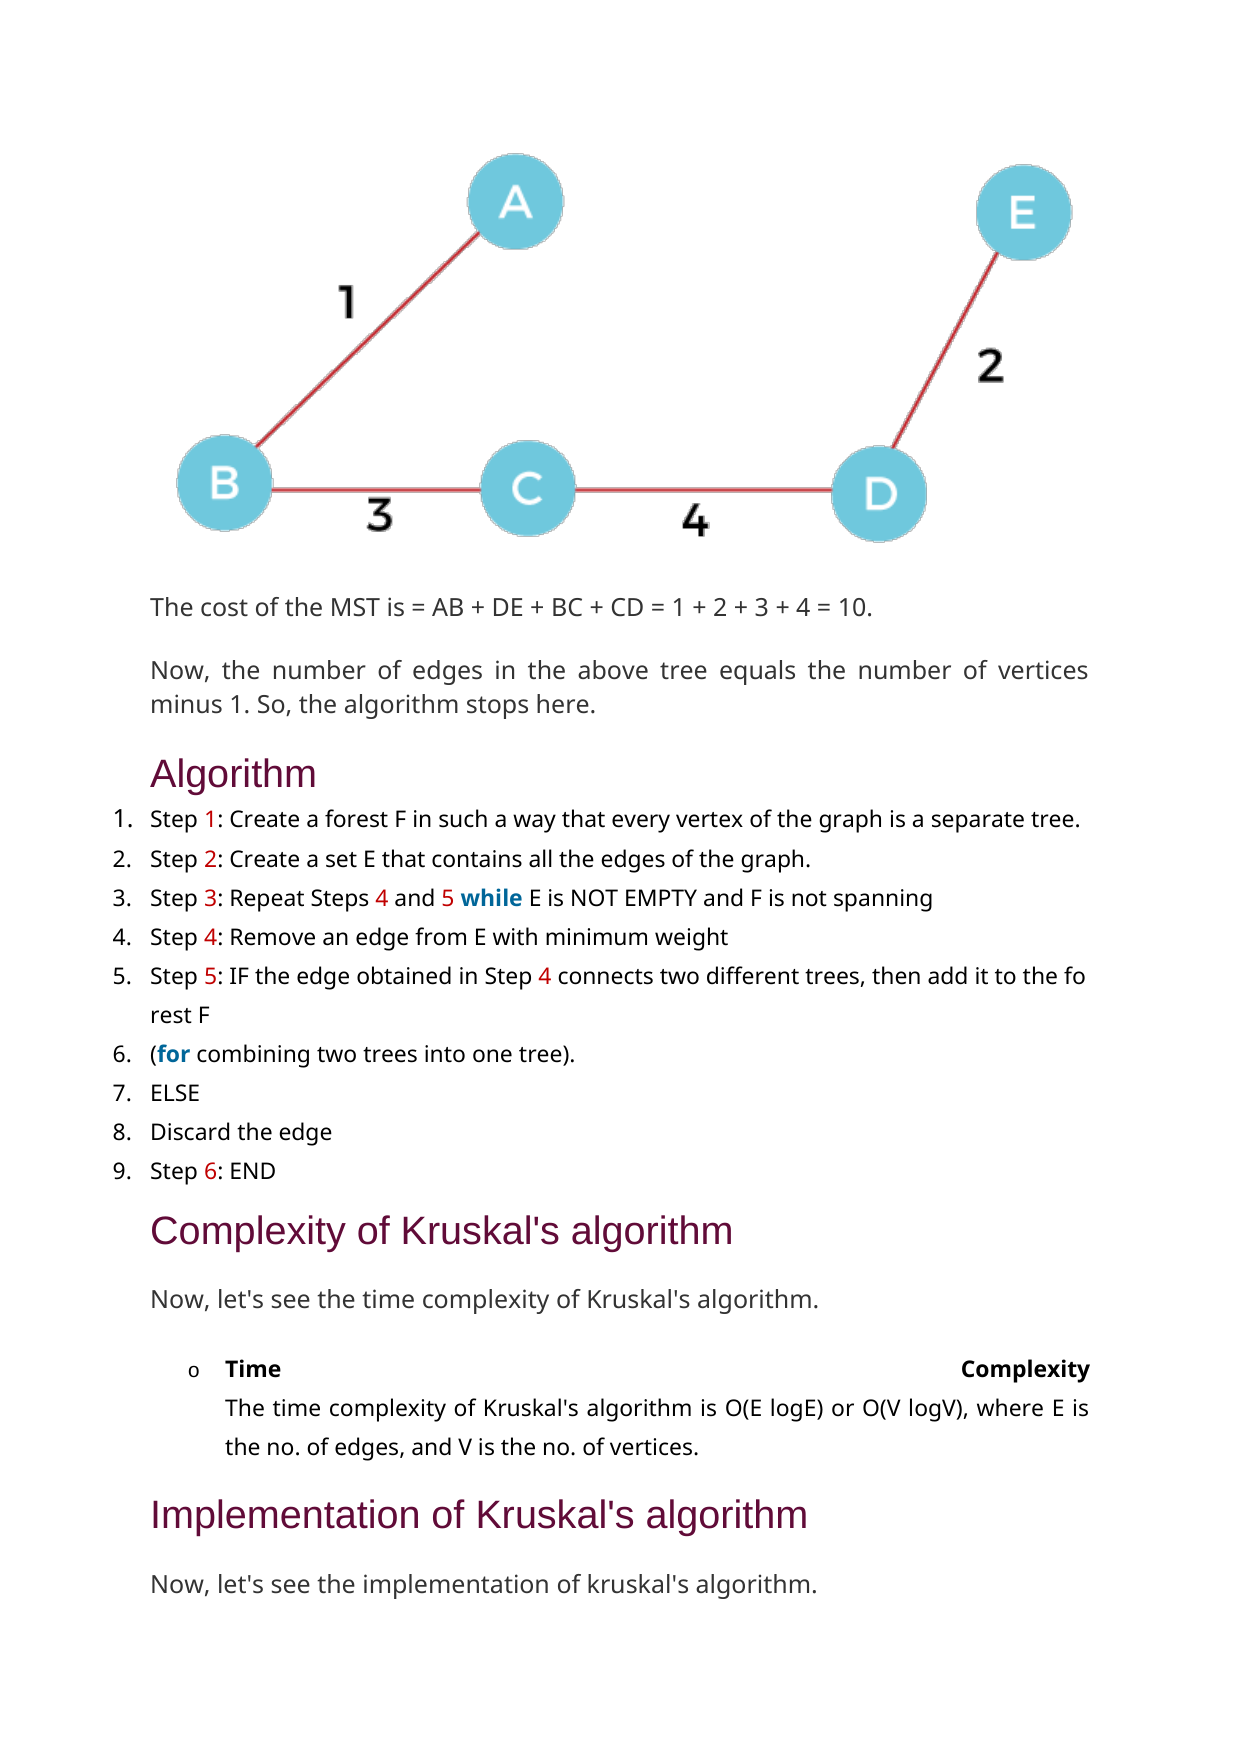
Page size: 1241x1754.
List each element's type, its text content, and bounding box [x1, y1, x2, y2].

list Step 5: IF the edge obtained in Step 4 connects two different trees, then add it to the forest F [112, 952, 1090, 1030]
subtitle Complexity of Kruskal's algorithm [150, 1207, 1090, 1253]
list Step 4: Remove an edge from E with minimum weight [112, 913, 1090, 952]
list Discard the edge [112, 1108, 1090, 1147]
text The cost of the MST is = AB + DE + BC + CD = 1 + 2 + 3 + 4 = 10. [150, 589, 1090, 624]
list Step 2: Create a set E that contains all the edges of the graph. [112, 835, 1090, 874]
text Now, let's see the time complexity of Kruskal's algorithm. [150, 1282, 1090, 1316]
list (for combining two trees into one tree). [112, 1030, 1090, 1069]
list ELSE [112, 1069, 1090, 1108]
text Now, the number of edges in the above tree equals the number of vertices minus 1. So, the algorithm stops here. [150, 653, 1090, 721]
text Now, let's see the implementation of kruskal's algorithm. [150, 1566, 1090, 1600]
list Step 6: END [112, 1147, 1090, 1186]
list Step 1: Create a forest F in such a way that every vertex of the graph is a separate tree. [112, 796, 1090, 835]
subtitle Implementation of Kruskal's algorithm [150, 1492, 1090, 1537]
list Step 3: Repeat Steps 4 and 5 while E is NOT EMPTY and F is not spanning [112, 874, 1090, 913]
subtitle Algorithm [150, 750, 1090, 796]
list Time Complexity The time complexity of Kruskal's algorithm is O(E logE) or O(V logV), where E is the no. of edges, and V is the no. of vertices. [187, 1345, 1090, 1462]
picture [150, 150, 1088, 557]
